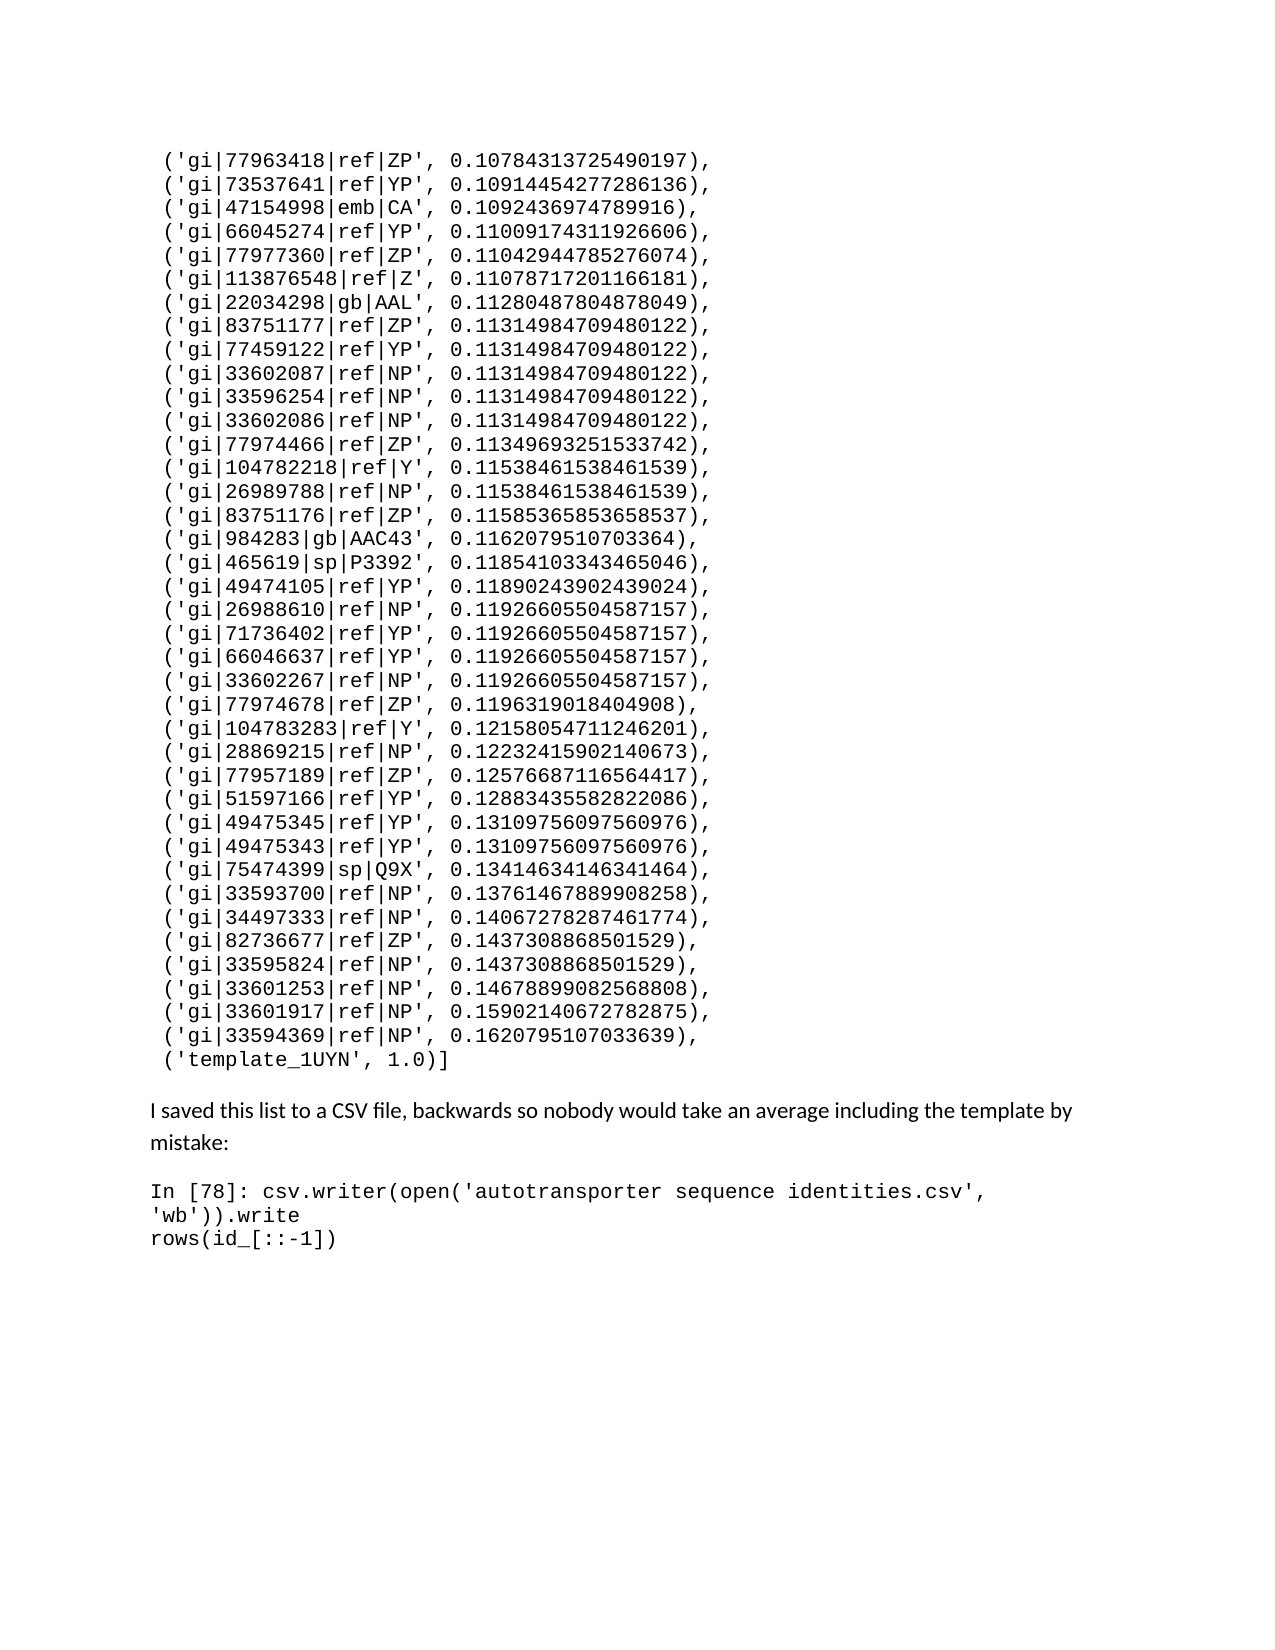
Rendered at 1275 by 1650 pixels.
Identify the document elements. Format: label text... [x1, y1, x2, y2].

text ('gi|77974466|ref|ZP', 0.11349693251533742), [150, 434, 1125, 457]
text ('gi|33602087|ref|NP', 0.11314984709480122), [150, 363, 1125, 386]
text ('gi|77459122|ref|YP', 0.11314984709480122), [150, 339, 1125, 363]
text ('gi|33601917|ref|NP', 0.15902140672782875), [150, 1001, 1125, 1025]
text ('gi|33602086|ref|NP', 0.11314984709480122), [150, 410, 1125, 434]
text ('gi|113876548|ref|Z', 0.11078717201166181), [150, 268, 1125, 292]
text ('gi|33593700|ref|NP', 0.13761467889908258), [150, 883, 1125, 907]
text ('gi|104783283|ref|Y', 0.12158054711246201), [150, 717, 1125, 741]
text ('gi|75474399|sp|Q9X', 0.13414634146341464), [150, 859, 1125, 883]
text ('gi|83751176|ref|ZP', 0.11585365853658537), [150, 505, 1125, 528]
text ('gi|49475343|ref|YP', 0.13109756097560976), [150, 836, 1125, 859]
text ('gi|33602267|ref|NP', 0.11926605504587157), [150, 670, 1125, 694]
text ('gi|28869215|ref|NP', 0.12232415902140673), [150, 741, 1125, 765]
text ('gi|66046637|ref|YP', 0.11926605504587157), [150, 647, 1125, 670]
text ('gi|77977360|ref|ZP', 0.11042944785276074), [150, 244, 1125, 268]
text ('gi|77974678|ref|ZP', 0.1196319018404908), [150, 694, 1125, 717]
text ('gi|49474105|ref|YP', 0.11890243902439024), [150, 576, 1125, 599]
text ('gi|465619|sp|P3392', 0.11854103343465046), [150, 552, 1125, 576]
text ('gi|33601253|ref|NP', 0.14678899082568808), [150, 978, 1125, 1001]
text ('gi|22034298|gb|AAL', 0.11280487804878049), [150, 292, 1125, 316]
text rows(id_[::-1]) [150, 1228, 1125, 1252]
text ('gi|82736677|ref|ZP', 0.1437308868501529), [150, 930, 1125, 954]
text ('gi|83751177|ref|ZP', 0.11314984709480122), [150, 316, 1125, 339]
text ('gi|26989788|ref|NP', 0.11538461538461539), [150, 481, 1125, 505]
text ('gi|104782218|ref|Y', 0.11538461538461539), [150, 457, 1125, 481]
text In [78]: csv.writer(open('autotransporter sequence identities.csv', 'wb')).write [150, 1181, 1125, 1228]
text ('gi|33596254|ref|NP', 0.11314984709480122), [150, 386, 1125, 410]
text ('gi|73537641|ref|YP', 0.10914454277286136), [150, 174, 1125, 197]
text ('gi|71736402|ref|YP', 0.11926605504587157), [150, 623, 1125, 647]
text ('gi|33594369|ref|NP', 0.1620795107033639), [150, 1025, 1125, 1048]
text ('template_1UYN', 1.0)] [150, 1048, 1125, 1072]
text ('gi|33595824|ref|NP', 0.1437308868501529), [150, 954, 1125, 978]
text ('gi|77963418|ref|ZP', 0.10784313725490197), [150, 150, 1125, 174]
text ('gi|66045274|ref|YP', 0.11009174311926606), [150, 221, 1125, 244]
text ('gi|51597166|ref|YP', 0.12883435582822086), [150, 788, 1125, 812]
text ('gi|34497333|ref|NP', 0.14067278287461774), [150, 907, 1125, 930]
text ('gi|77957189|ref|ZP', 0.12576687116564417), [150, 765, 1125, 788]
text ('gi|47154998|emb|CA', 0.1092436974789916), [150, 197, 1125, 221]
text ('gi|49475345|ref|YP', 0.13109756097560976), [150, 812, 1125, 836]
text I saved this list to a CSV file, backwards so nobody would take an average including the template by mistake: [150, 1096, 1125, 1156]
text ('gi|984283|gb|AAC43', 0.1162079510703364), [150, 528, 1125, 552]
text ('gi|26988610|ref|NP', 0.11926605504587157), [150, 599, 1125, 623]
